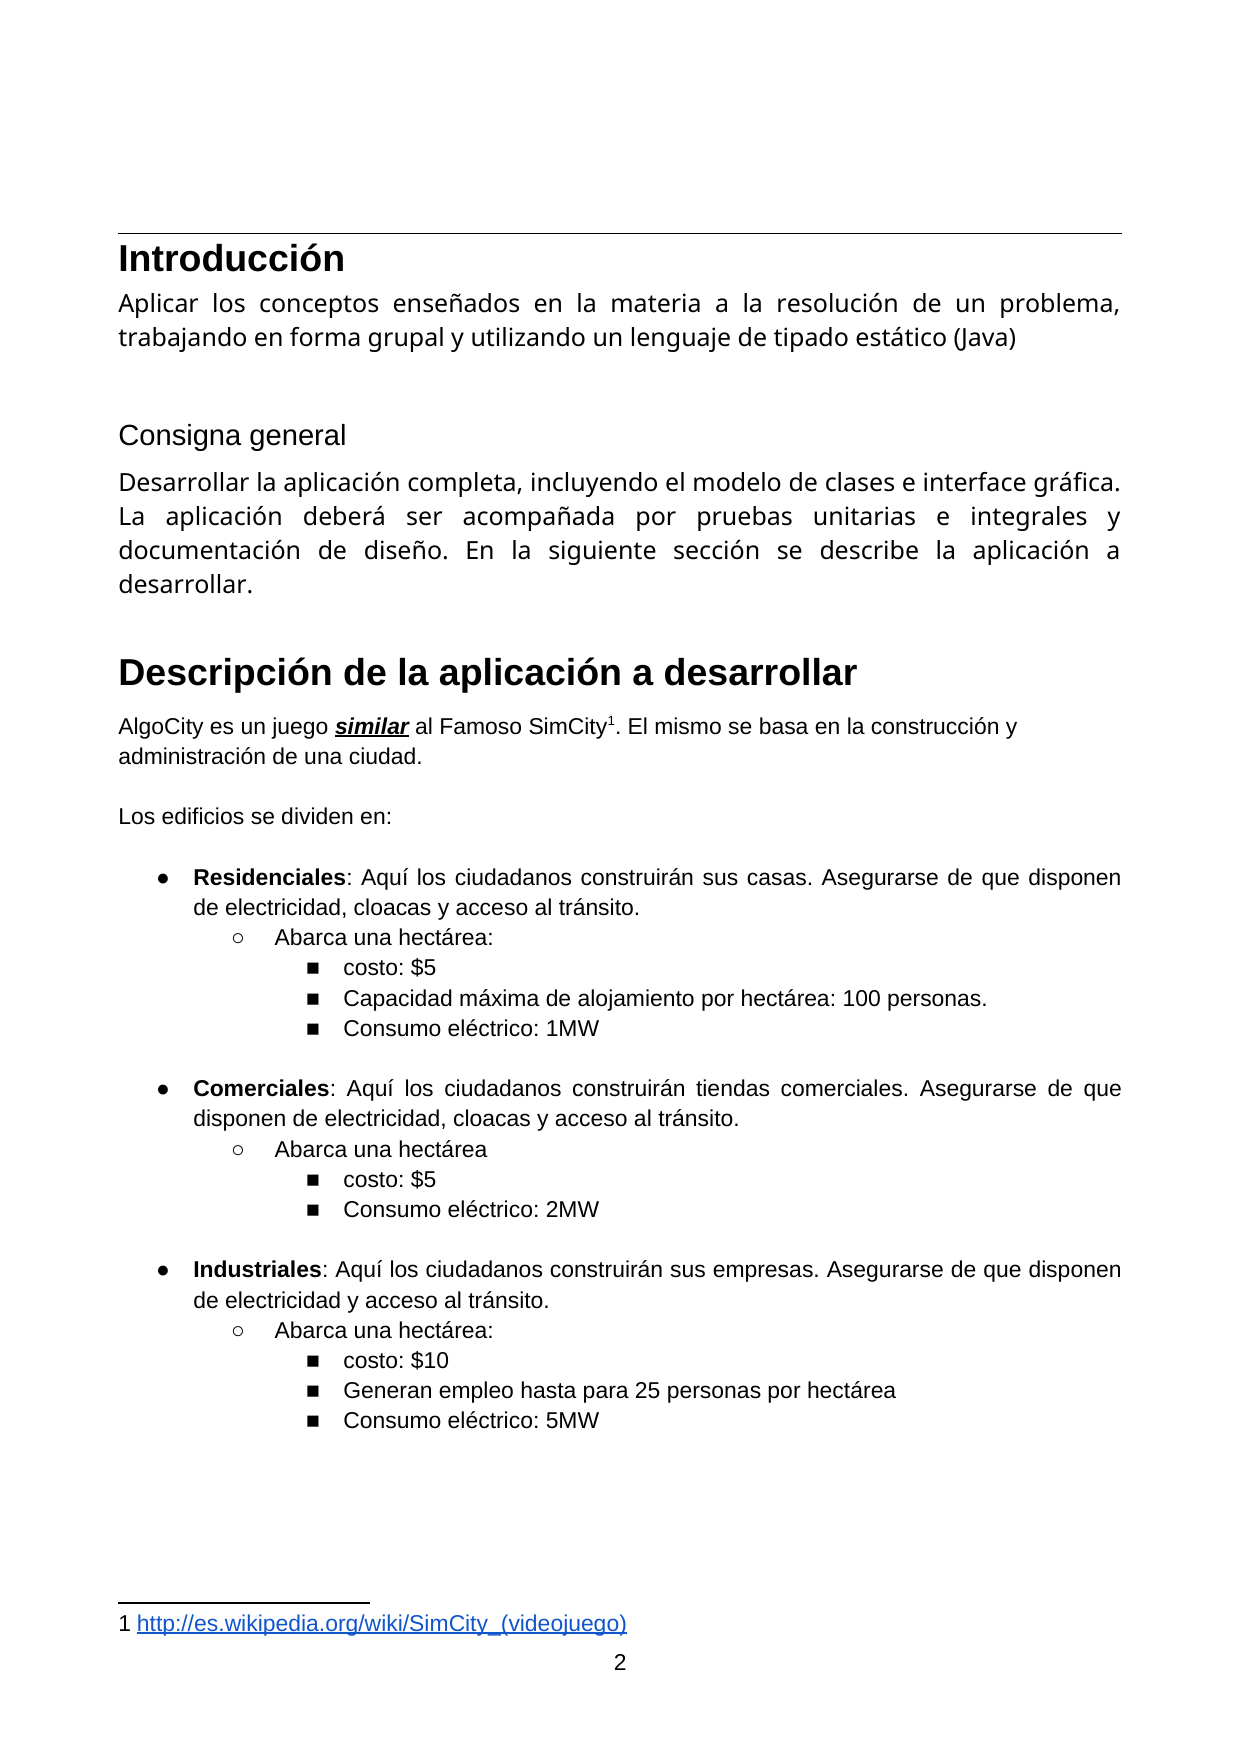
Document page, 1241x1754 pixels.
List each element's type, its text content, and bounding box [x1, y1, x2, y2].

list costo: $10 [306, 1347, 1122, 1373]
list Consumo eléctrico: 5MW [306, 1407, 1122, 1434]
list Abarca una hectárea: [231, 924, 1122, 951]
list Residenciales: Aquí los ciudadanos construirán sus casas. Asegurarse de que disponen de electricidad, cloacas y acceso al tránsito. [156, 864, 1122, 920]
list Abarca una hectárea: [231, 1317, 1122, 1343]
list Comerciales: Aquí los ciudadanos construirán tiendas comerciales. Asegurarse de que disponen de electricidad, cloacas y acceso al tránsito. [156, 1075, 1122, 1132]
list Generan empleo hasta para 25 personas por hectárea [306, 1377, 1122, 1404]
list Consumo eléctrico: 1MW [306, 1015, 1122, 1041]
list Consumo eléctrico: 2MW [306, 1196, 1122, 1222]
list costo: $5 [306, 1166, 1122, 1192]
text Desarrollar la aplicación completa, incluyendo el modelo de clases e interface gráfica. La aplicación deberá ser acompañada por pruebas unitarias e integrales y documentación de diseño. En la siguiente sección se describe la aplicación a desarrollar. [118, 464, 1122, 601]
list costo: $5 [306, 954, 1122, 981]
text Los edificios se dividen en: [118, 803, 1122, 830]
list Capacidad máxima de alojamiento por hectárea: 100 personas. [306, 984, 1122, 1011]
subtitle Consigna general [118, 417, 1122, 451]
text AlgoCity es un juego similar al Famoso SimCity. El mismo se basa en la construcción y administración de una ciudad. [118, 713, 1122, 769]
text Introducción [118, 234, 1122, 279]
list Industriales: Aquí los ciudadanos construirán sus empresas. Asegurarse de que disponen de electricidad y acceso al tránsito. [156, 1256, 1122, 1313]
subtitle Descripción de la aplicación a desarrollar [118, 651, 1122, 694]
list Abarca una hectárea [231, 1136, 1122, 1162]
text Aplicar los conceptos enseñados en la materia a la resolución de un problema, trabajando en forma grupal y utilizando un lenguaje de tipado estático (Java) [118, 286, 1122, 354]
